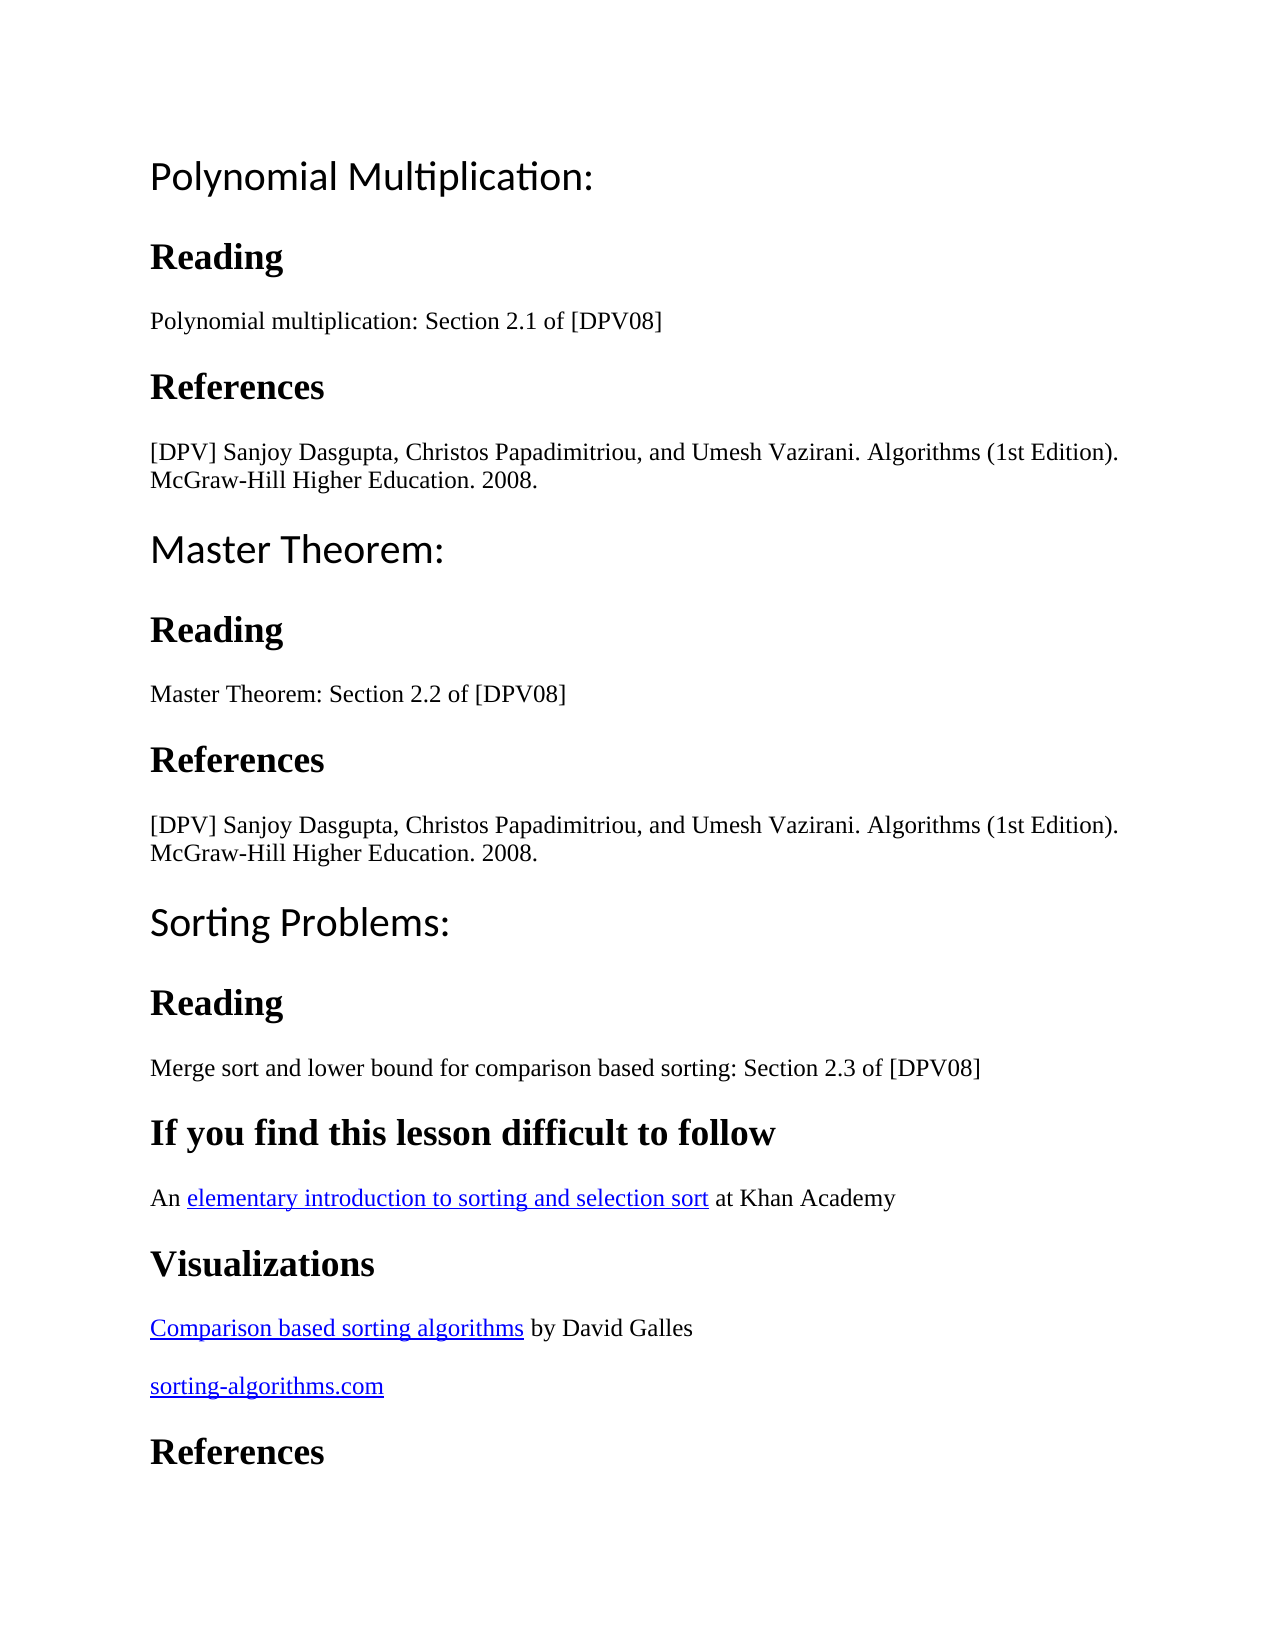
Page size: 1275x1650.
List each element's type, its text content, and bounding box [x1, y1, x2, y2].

subtitle Reading [150, 607, 1125, 650]
text Master Theorem: Section 2.2 of [DPV08] [150, 679, 1125, 708]
text Merge sort and lower bound for comparison based sorting: Section 2.3 of [DPV08] [150, 1053, 1125, 1082]
text Polynomial multiplication: Section 2.1 of [DPV08] [150, 306, 1125, 335]
subtitle Reading [150, 981, 1125, 1024]
text Reading [150, 234, 1125, 277]
text Polynomial Multiplication: [150, 150, 1125, 201]
text Master Theorem: [150, 523, 1125, 574]
subtitle Visualizations [150, 1241, 1125, 1284]
text An elementary introduction to sorting and selection sort at Khan Academy [150, 1183, 1125, 1212]
subtitle References [150, 1429, 1125, 1472]
text [DPV] Sanjoy Dasgupta, Christos Papadimitriou, and Umesh Vazirani. Algorithms (1st Edition). McGraw-Hill Higher Education. 2008. [150, 437, 1125, 494]
text References [150, 364, 1125, 407]
subtitle If you find this lesson difficult to follow [150, 1111, 1125, 1154]
text Sorting Problems: [150, 896, 1125, 947]
text sorting-algorithms.com [150, 1371, 1125, 1400]
text Comparison based sorting algorithms by David Galles [150, 1313, 1125, 1342]
subtitle References [150, 737, 1125, 781]
text [DPV] Sanjoy Dasgupta, Christos Papadimitriou, and Umesh Vazirani. Algorithms (1st Edition). McGraw-Hill Higher Education. 2008. [150, 810, 1125, 867]
